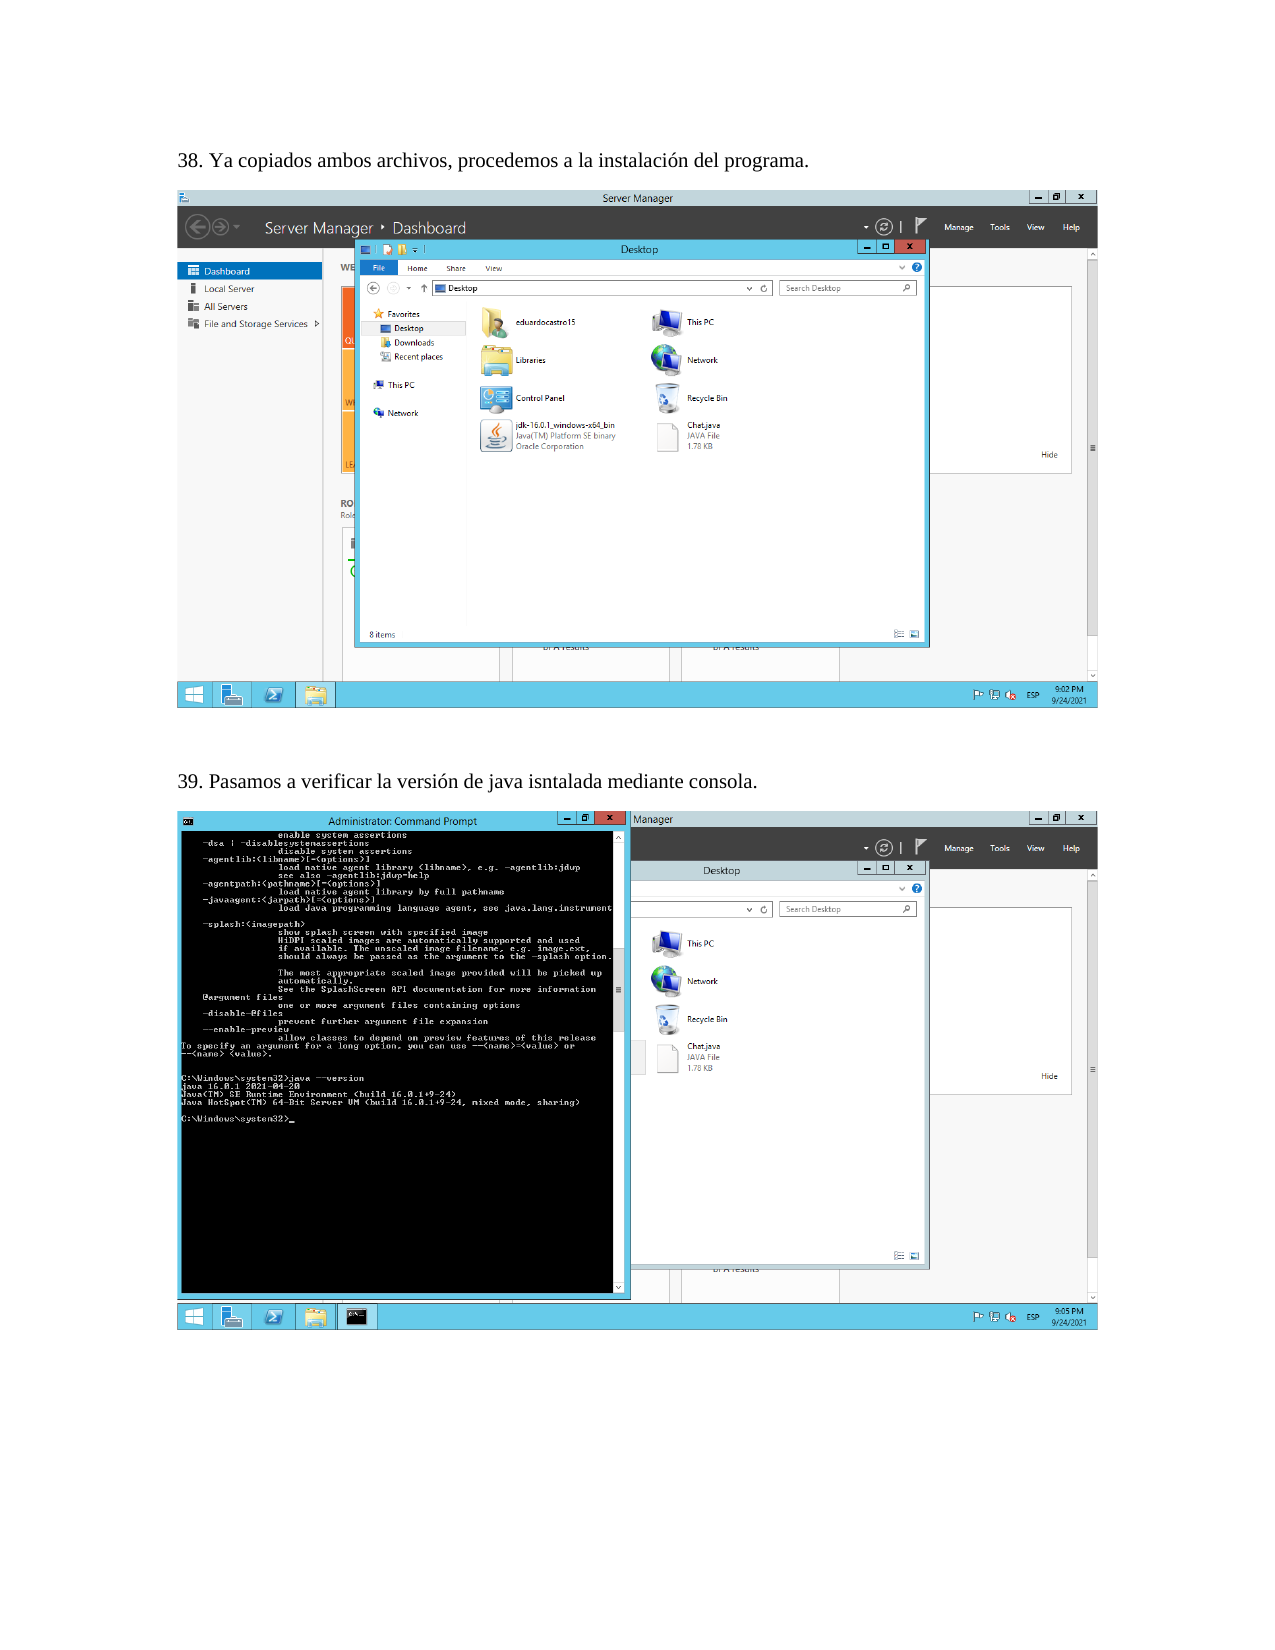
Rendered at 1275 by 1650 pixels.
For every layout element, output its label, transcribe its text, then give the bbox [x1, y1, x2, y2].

picture [177, 811, 1098, 1330]
text 38. Ya copiados ambos archivos, procedemos a la instalación del programa. [177, 148, 1098, 172]
picture [177, 190, 1098, 708]
text 39. Pasamos a verificar la versión de java isntalada mediante consola. [177, 769, 1098, 793]
